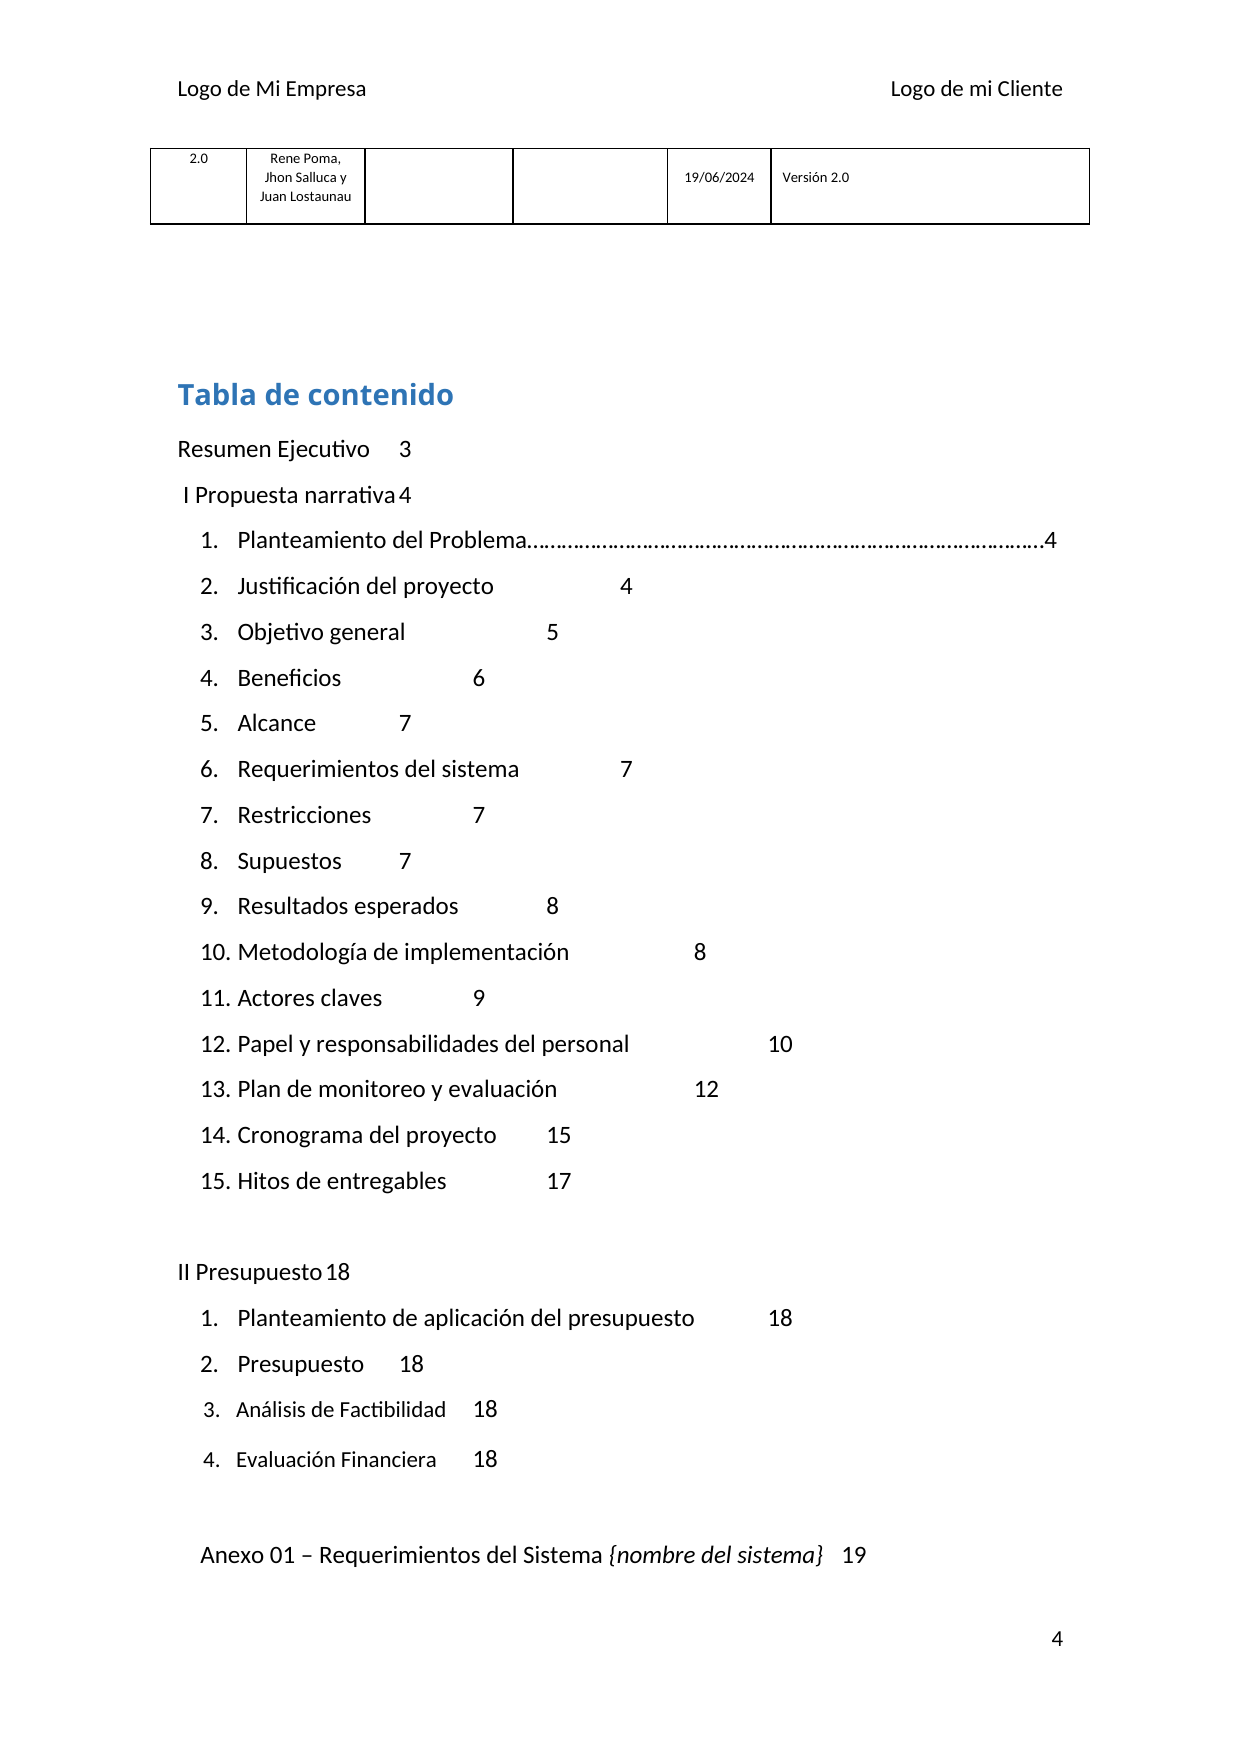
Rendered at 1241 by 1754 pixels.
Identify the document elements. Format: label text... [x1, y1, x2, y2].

table_cell Versión 2.0 [772, 149, 1089, 223]
table_cell 19/06/2024 [668, 149, 770, 223]
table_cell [247, 149, 364, 223]
table_cell 2.0 [151, 149, 246, 223]
table_cell [366, 149, 512, 223]
table_cell [514, 149, 667, 223]
